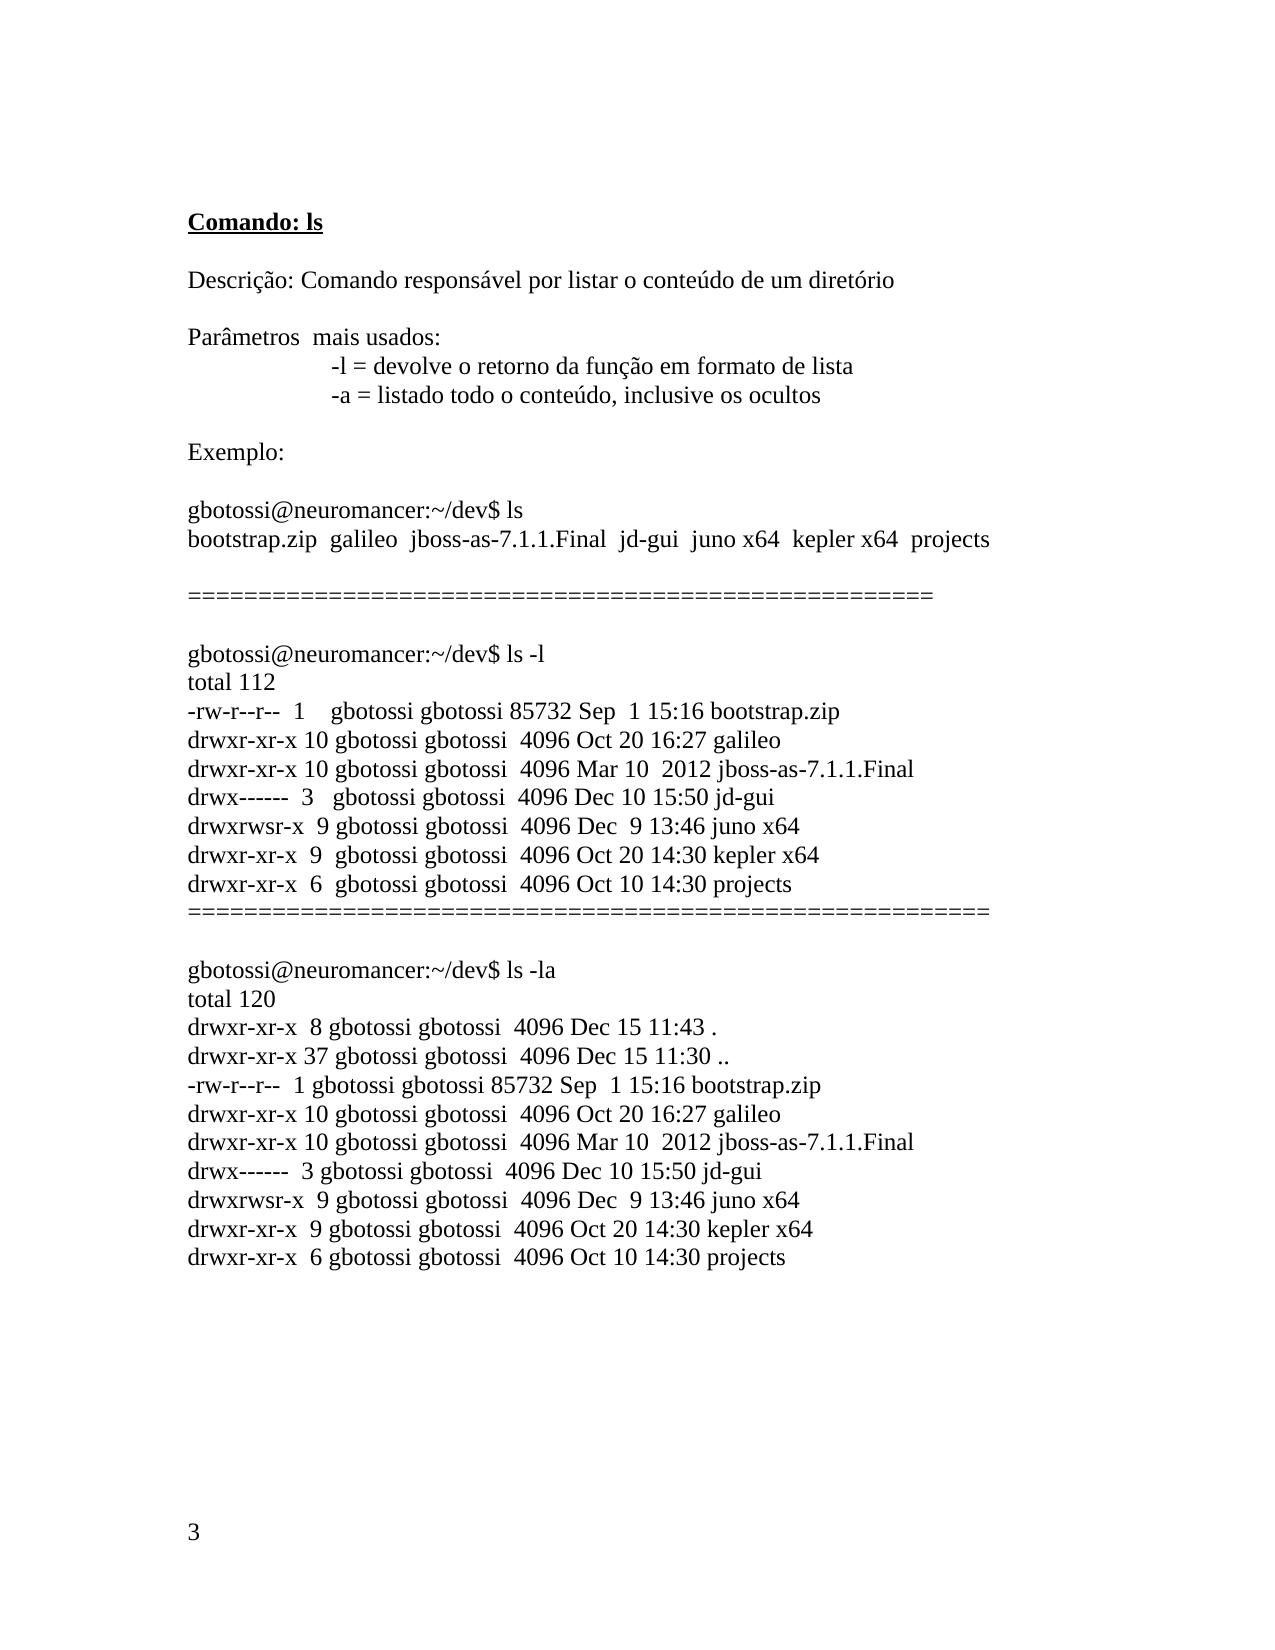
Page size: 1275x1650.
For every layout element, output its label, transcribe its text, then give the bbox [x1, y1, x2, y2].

text bootstrap.zip galileo jboss-as-7.1.1.Final jd-gui juno x64 kepler x64 projects [187, 524, 1087, 552]
text Parâmetros mais usados: [187, 322, 1087, 351]
text -l = devolve o retorno da função em formato de lista [187, 351, 1087, 380]
text drwxr-xr-x 10 gbotossi gbotossi 4096 Mar 10 2012 jboss-as-7.1.1.Final [187, 754, 1087, 782]
text gbotossi@neuromancer:~/dev$ ls -la [187, 955, 1087, 984]
text -rw-r--r-- 1 gbotossi gbotossi 85732 Sep 1 15:16 bootstrap.zip [187, 1070, 1087, 1099]
text drwx------ 3 gbotossi gbotossi 4096 Dec 10 15:50 jd-gui [187, 1156, 1087, 1185]
text -a = listado todo o conteúdo, inclusive os ocultos [187, 380, 1087, 409]
text gbotossi@neuromancer:~/dev$ ls -l [187, 639, 1087, 667]
text gbotossi@neuromancer:~/dev$ ls [187, 495, 1087, 524]
text drwxr-xr-x 6 gbotossi gbotossi 4096 Oct 10 14:30 projects [187, 1242, 1087, 1271]
text drwxr-xr-x 10 gbotossi gbotossi 4096 Mar 10 2012 jboss-as-7.1.1.Final [187, 1127, 1087, 1156]
text Descrição: Comando responsável por listar o conteúdo de um diretório [187, 265, 1087, 294]
text drwxr-xr-x 8 gbotossi gbotossi 4096 Dec 15 11:43 . [187, 1012, 1087, 1041]
text -rw-r--r-- 1 gbotossi gbotossi 85732 Sep 1 15:16 bootstrap.zip [187, 696, 1087, 725]
text drwxr-xr-x 9 gbotossi gbotossi 4096 Oct 20 14:30 kepler x64 [187, 1214, 1087, 1242]
text Exemplo: [187, 437, 1087, 466]
text ===================================================== [187, 581, 1087, 610]
text total 112 [187, 667, 1087, 696]
text drwxr-xr-x 6 gbotossi gbotossi 4096 Oct 10 14:30 projects [187, 869, 1087, 897]
text drwxrwsr-x 9 gbotossi gbotossi 4096 Dec 9 13:46 juno x64 [187, 811, 1087, 840]
text drwxrwsr-x 9 gbotossi gbotossi 4096 Dec 9 13:46 juno x64 [187, 1185, 1087, 1214]
text drwxr-xr-x 37 gbotossi gbotossi 4096 Dec 15 11:30 .. [187, 1041, 1087, 1070]
text drwx------ 3 gbotossi gbotossi 4096 Dec 10 15:50 jd-gui [187, 782, 1087, 811]
text ========================================================= [187, 897, 1087, 926]
text drwxr-xr-x 9 gbotossi gbotossi 4096 Oct 20 14:30 kepler x64 [187, 840, 1087, 869]
text total 120 [187, 984, 1087, 1012]
text drwxr-xr-x 10 gbotossi gbotossi 4096 Oct 20 16:27 galileo [187, 725, 1087, 754]
text Comando: ls [187, 207, 1087, 236]
text drwxr-xr-x 10 gbotossi gbotossi 4096 Oct 20 16:27 galileo [187, 1099, 1087, 1127]
